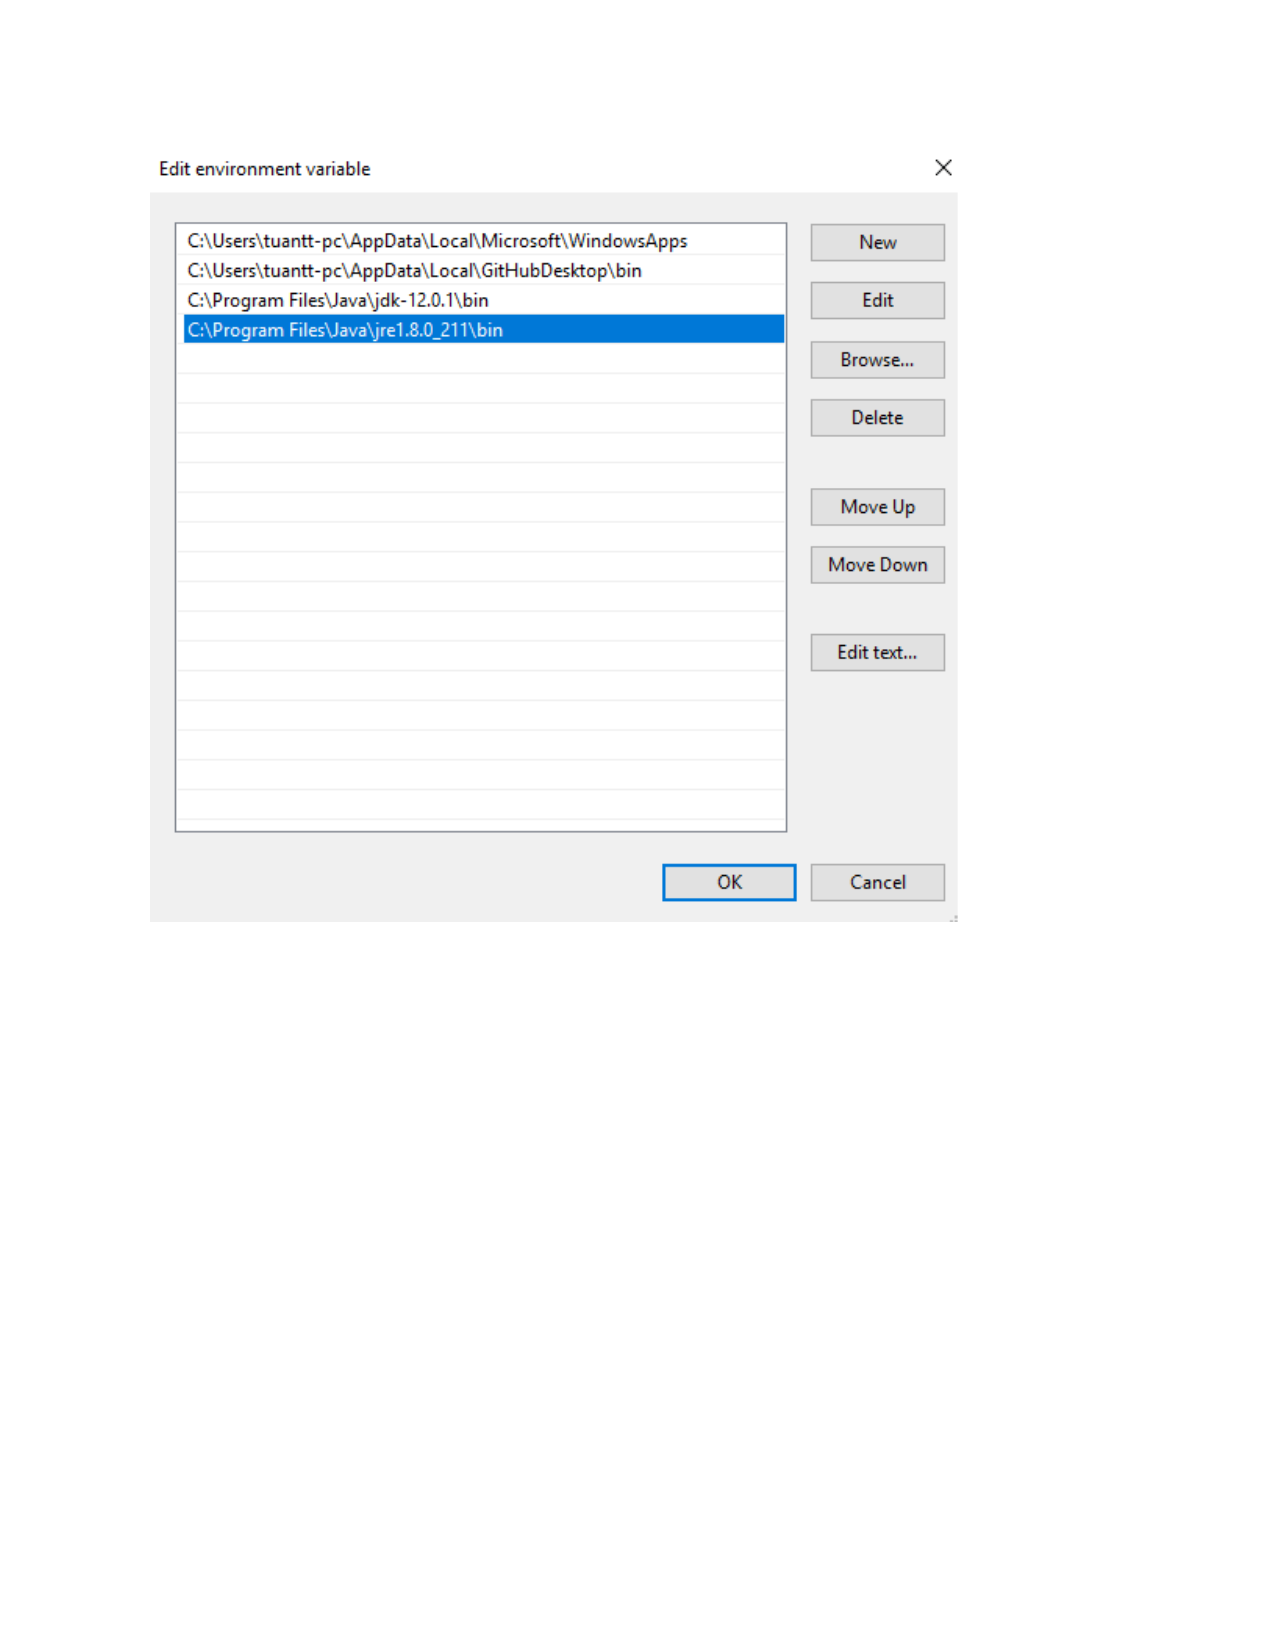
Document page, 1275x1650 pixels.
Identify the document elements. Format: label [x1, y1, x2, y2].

picture [150, 150, 958, 922]
